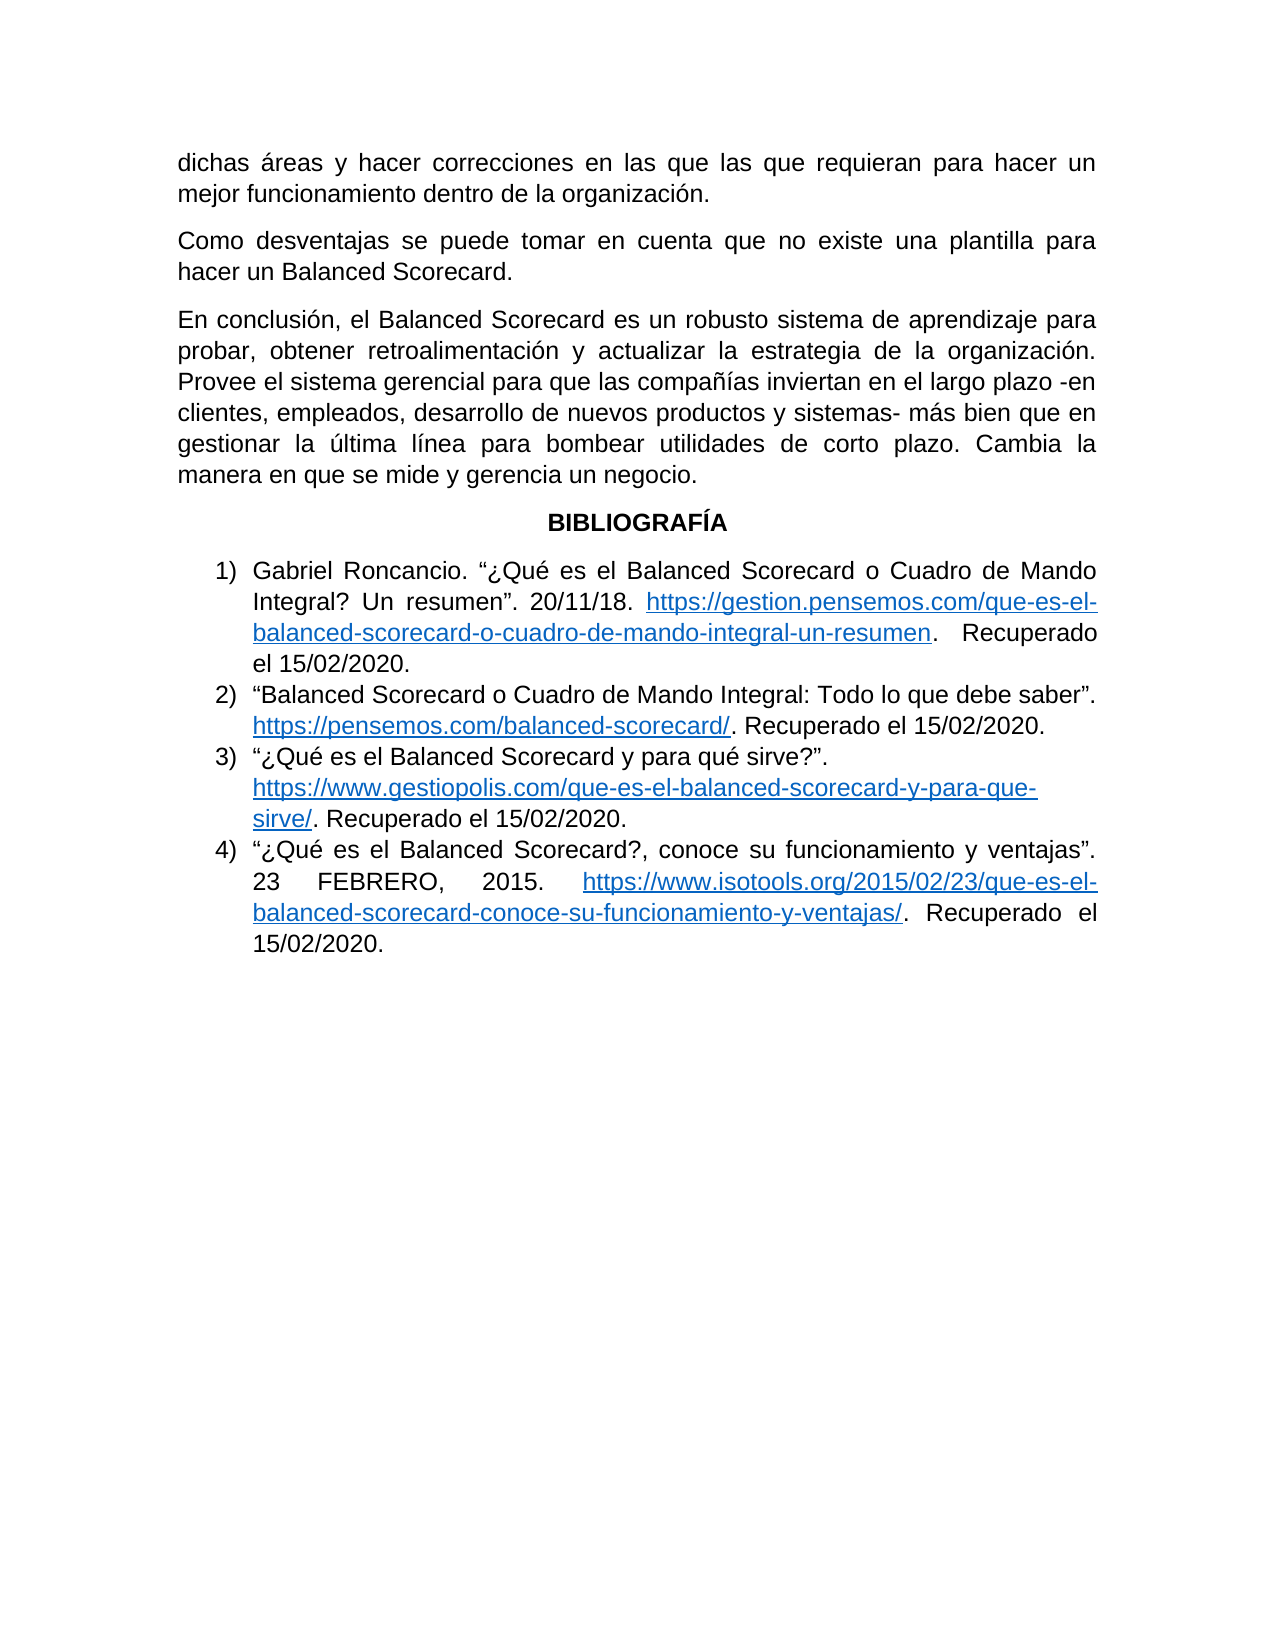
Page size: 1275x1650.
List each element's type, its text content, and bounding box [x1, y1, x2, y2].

list “¿Qué es el Balanced Scorecard y para qué sirve?”. [215, 742, 1098, 771]
text En conclusión, el Balanced Scorecard es un robusto sistema de aprendizaje para probar, obtener retroalimentación y actualizar la estrategia de la organización. Provee el sistema gerencial para que las compañías inviertan en el largo plazo -en clientes, empleados, desarrollo de nuevos productos y sistemas- más bien que en gestionar la última línea para bombear utilidades de corto plazo. Cambia la manera en que se mide y gerencia un negocio. [177, 305, 1098, 489]
list https://www.gestiopolis.com/que-es-el-balanced-scorecard-y-para-que-sirve/. Recuperado el 15/02/2020. [252, 773, 1098, 833]
text Como desventajas se puede tomar en cuenta que no existe una plantilla para hacer un Balanced Scorecard. [177, 226, 1098, 286]
text BIBLIOGRAFÍA [177, 508, 1098, 537]
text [177, 148, 1098, 207]
list “Balanced Scorecard o Cuadro de Mando Integral: Todo lo que debe saber”. https://pensemos.com/balanced-scorecard/. Recuperado el 15/02/2020. [215, 680, 1098, 740]
list “¿Qué es el Balanced Scorecard?, conoce su funcionamiento y ventajas”. 23 FEBRERO, 2015. https://www.isotools.org/2015/02/23/que-es-el-balanced-scorecard-conoce-su-funcionamiento-y-ventajas/. Recuperado el 15/02/2020. [215, 836, 1098, 957]
list Gabriel Roncancio. “¿Qué es el Balanced Scorecard o Cuadro de Mando Integral? Un resumen”. 20/11/18. https://gestion.pensemos.com/que-es-el-balanced-scorecard-o-cuadro-de-mando-integral-un-resumen. Recuperado el 15/02/2020. [215, 556, 1098, 678]
